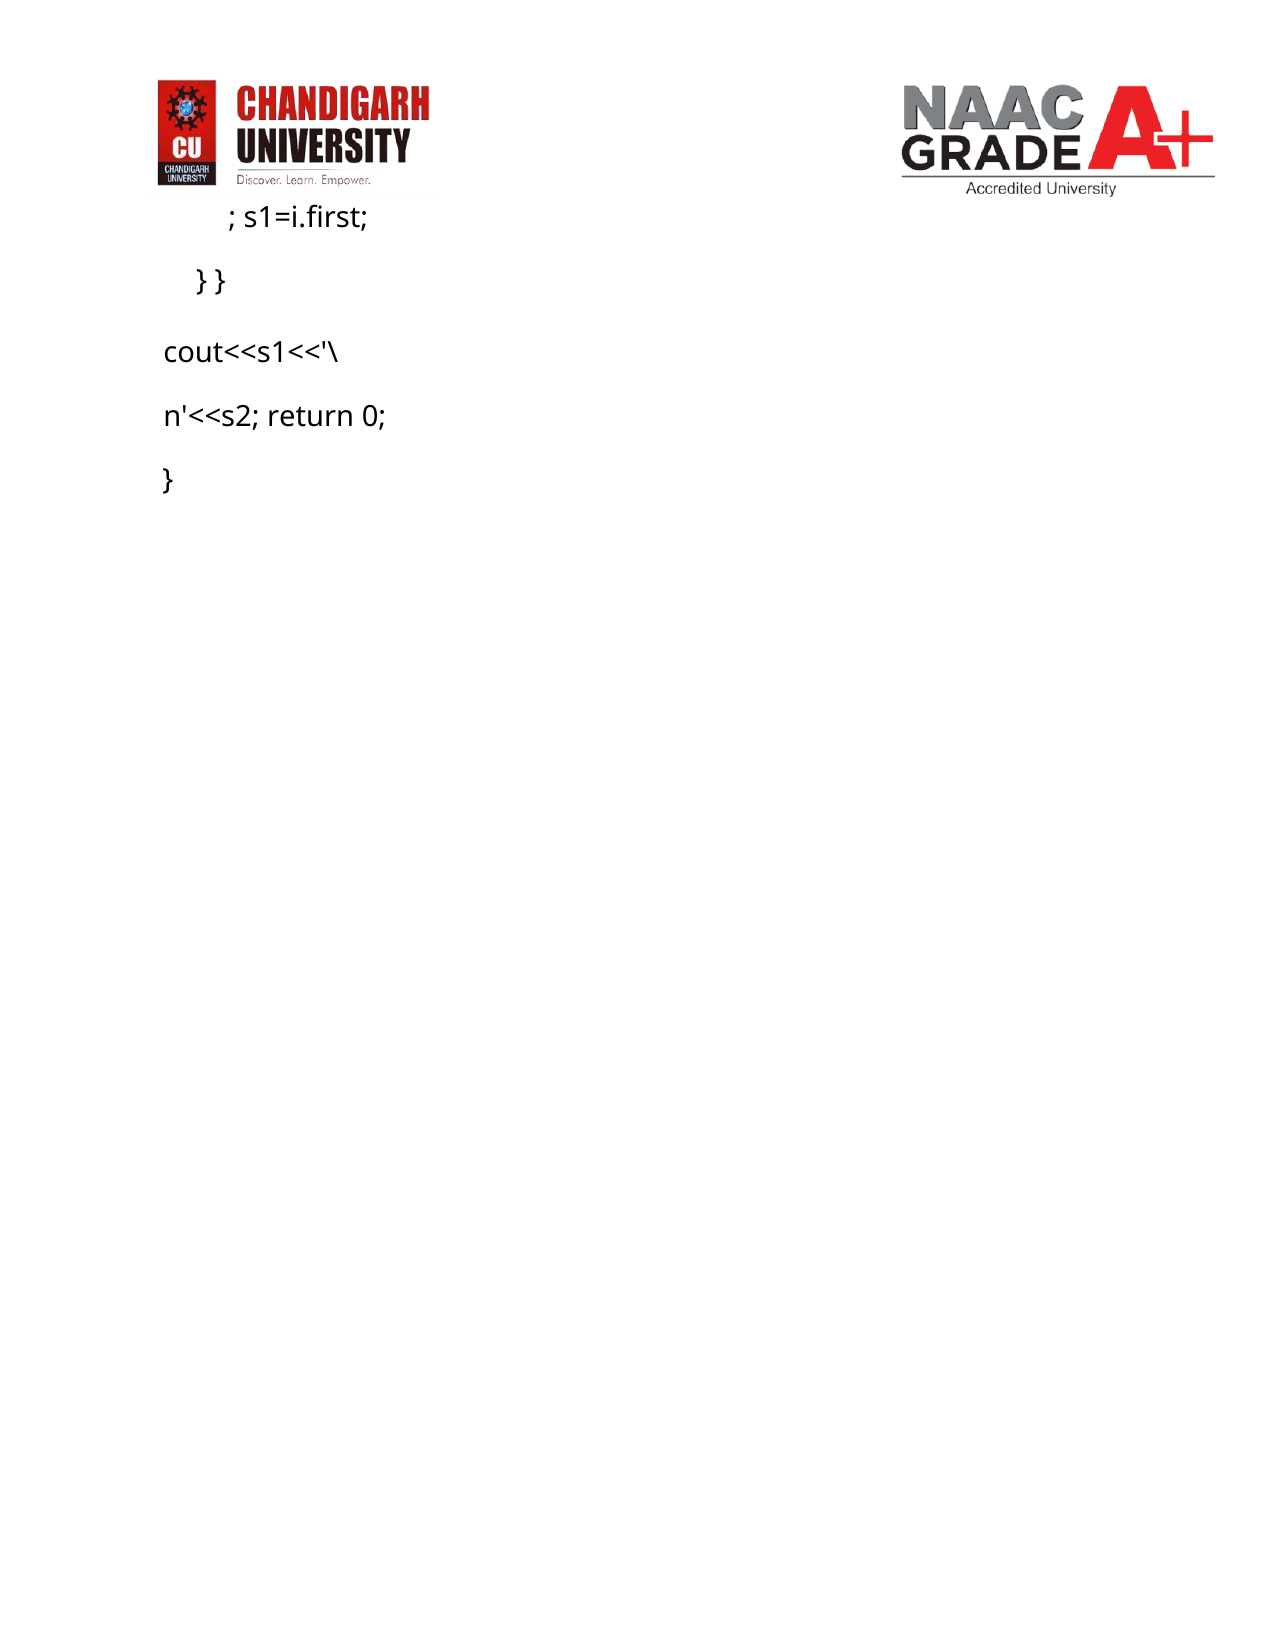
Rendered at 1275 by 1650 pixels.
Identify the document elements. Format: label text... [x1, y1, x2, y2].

picture [150, 79, 435, 196]
text } } [196, 259, 1239, 299]
text mx=i.second; s1=i.first; [228, 196, 402, 236]
picture [901, 84, 1215, 197]
text } [162, 458, 1239, 498]
text cout<<s1<<'\n'<<s2; return 0; [163, 332, 428, 435]
